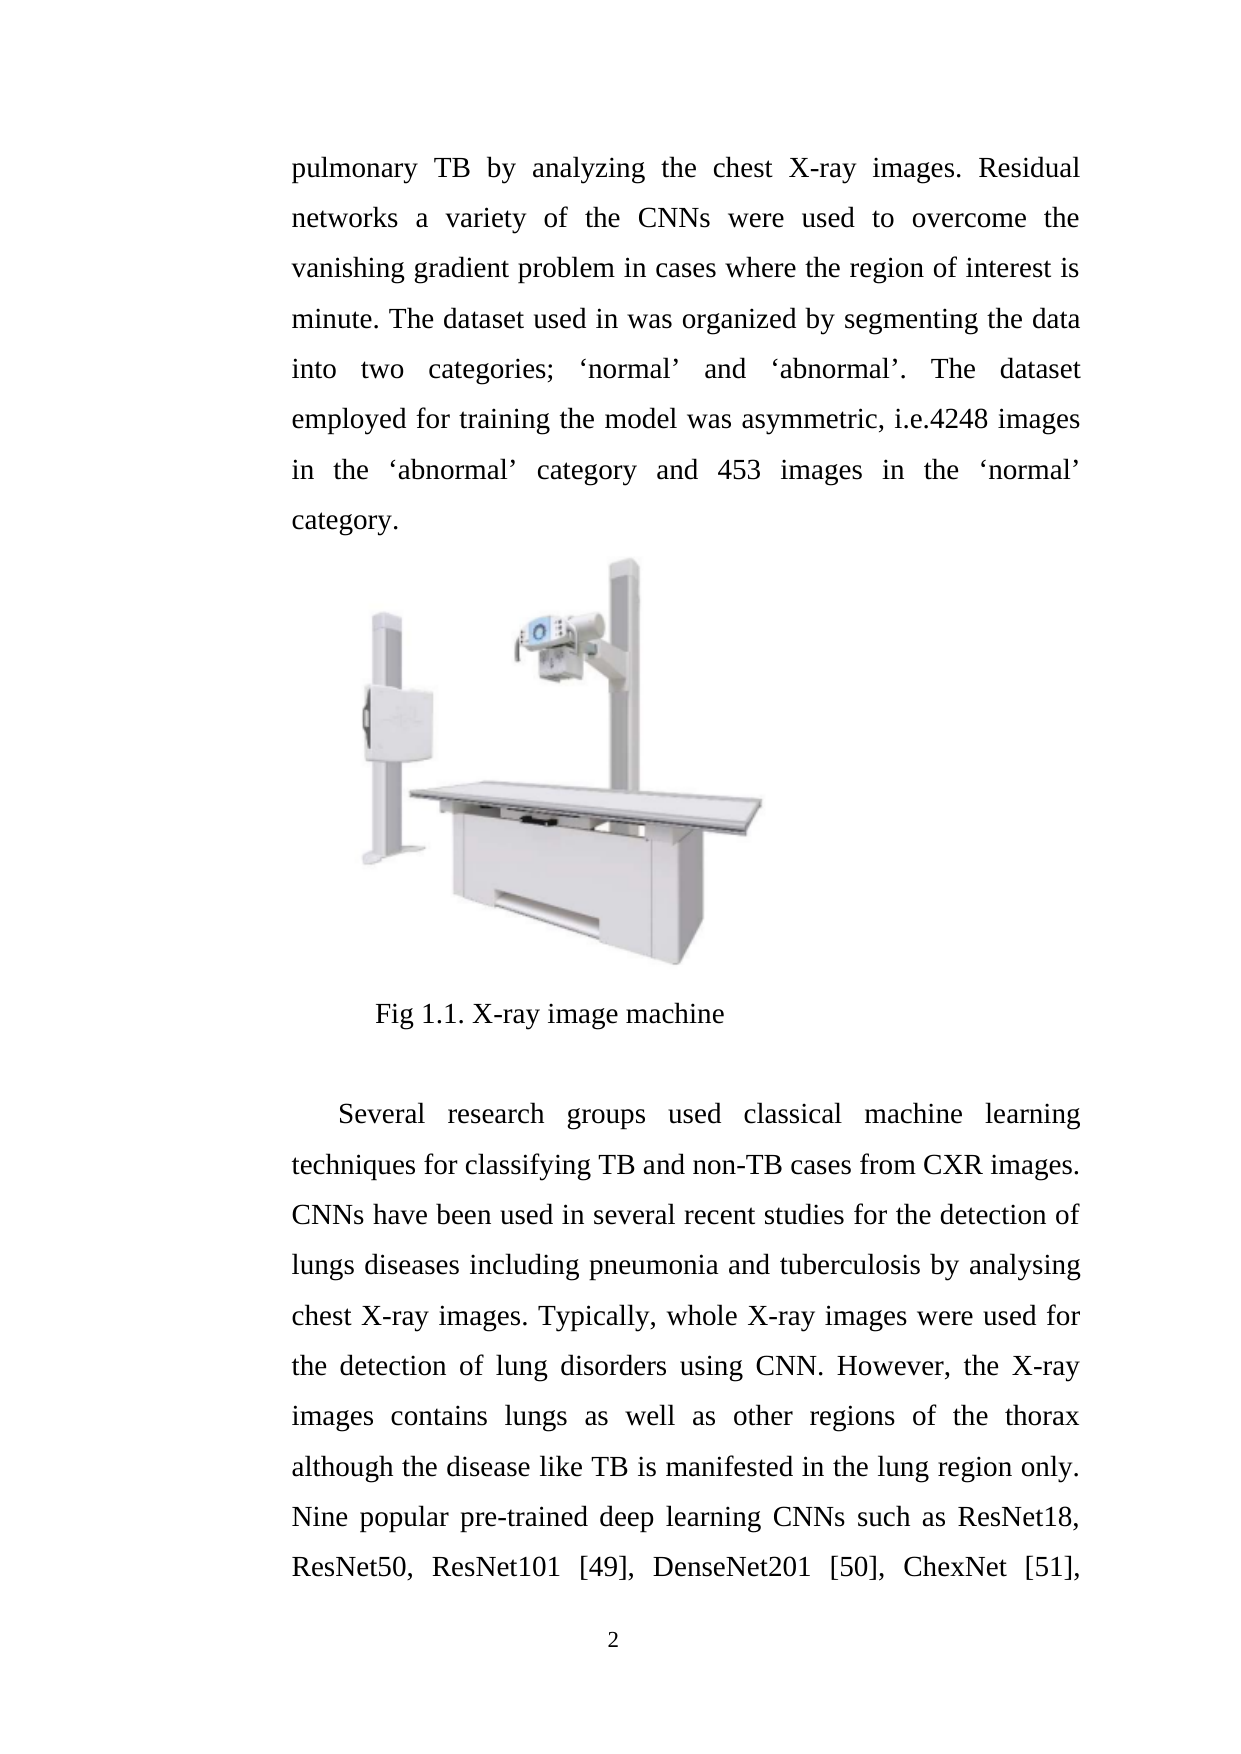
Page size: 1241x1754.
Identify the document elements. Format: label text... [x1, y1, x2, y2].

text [291, 150, 1081, 536]
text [291, 1096, 1081, 1583]
text Fig 1.1. X-ray image machine [200, 996, 1013, 1029]
picture [316, 552, 933, 979]
